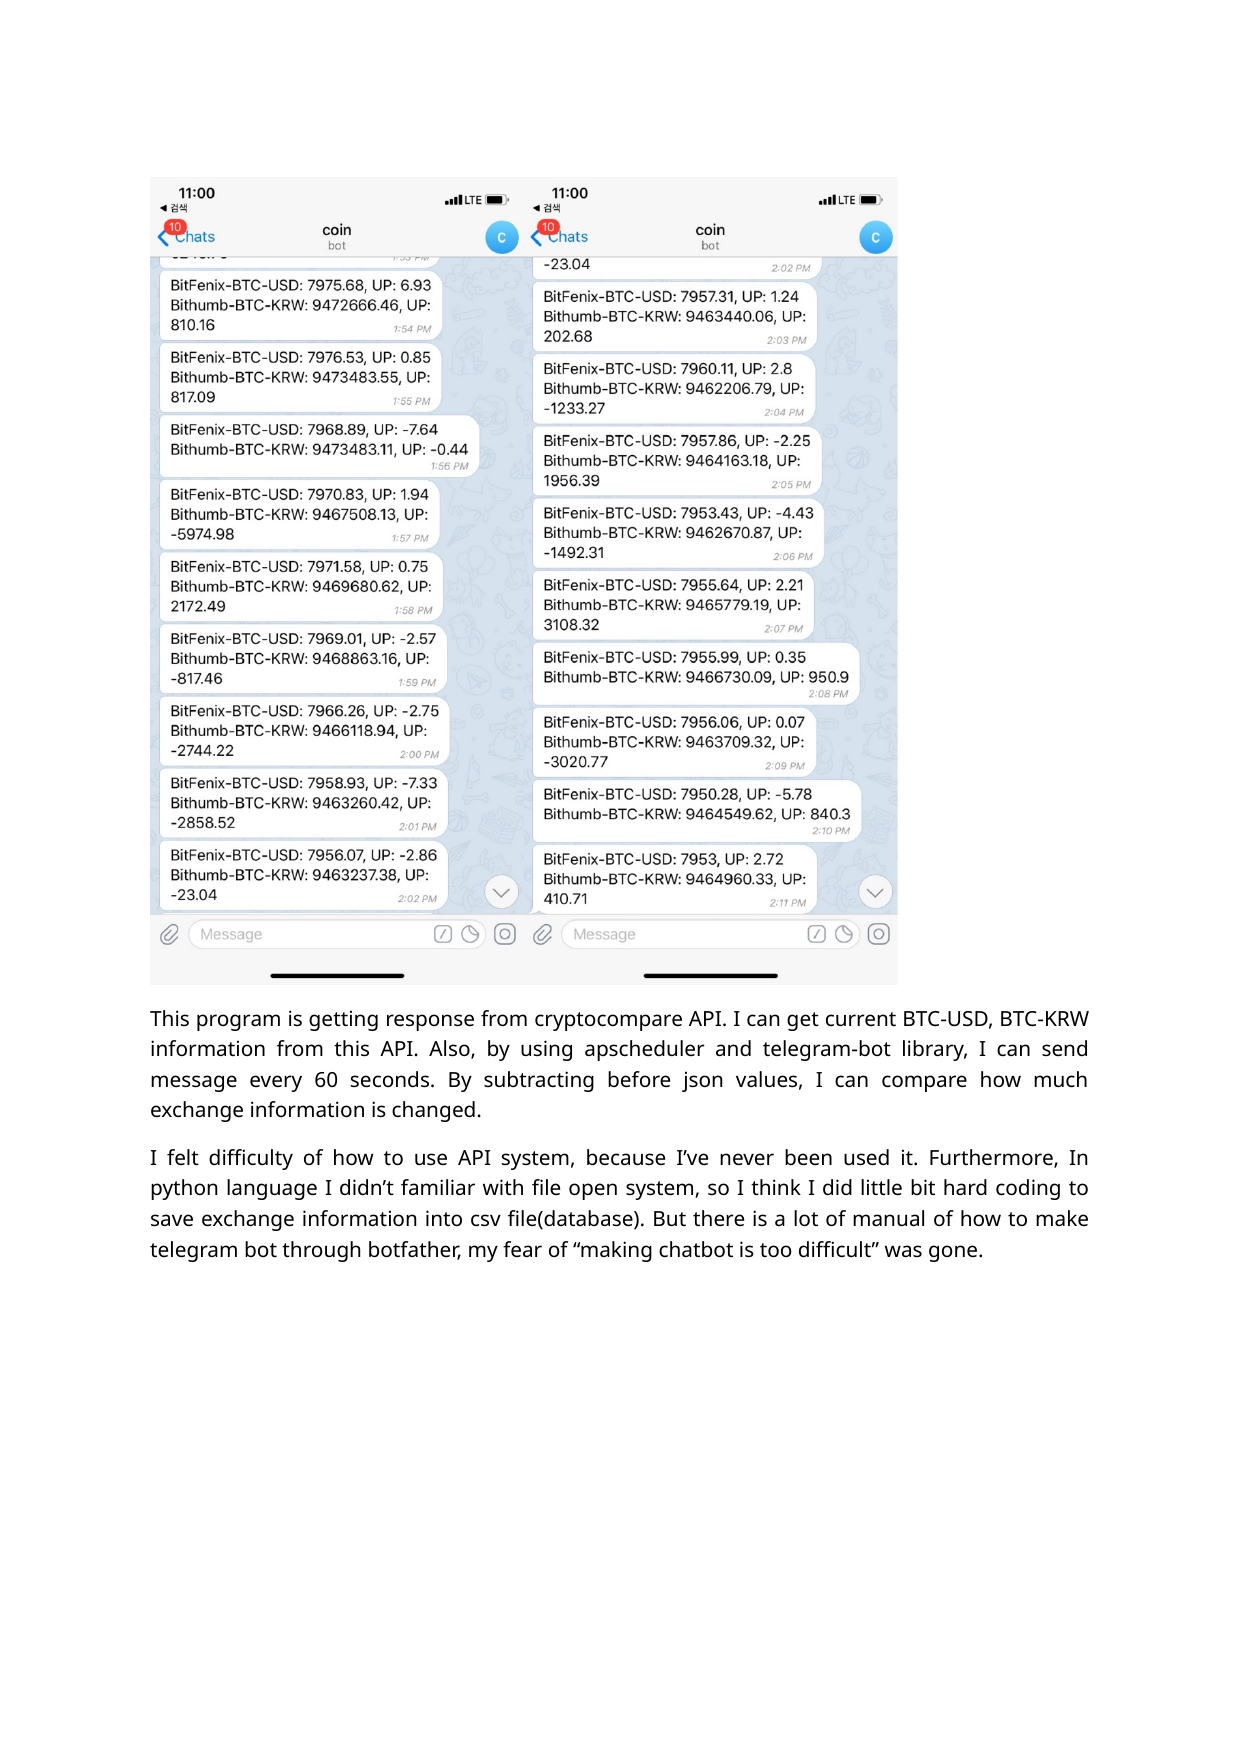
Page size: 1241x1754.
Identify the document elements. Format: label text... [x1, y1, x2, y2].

text I felt difficulty of how to use API system, because I’ve never been used it. Furthermore, In python language I didn’t familiar with file open system, so I think I did little bit hard coding to save exchange information into csv file(database). But there is a lot of manual of how to make telegram bot through botfather, my fear of “making chatbot is too difficult” was gone. [150, 1143, 1090, 1263]
text This program is getting response from cryptocompare API. I can get current BTC-USD, BTC-KRW information from this API. Also, by using apscheduler and telegram-bot library, I can send message every 60 seconds. By subtracting before json values, I can compare how much exchange information is changed. [150, 1004, 1090, 1124]
picture [150, 177, 898, 985]
